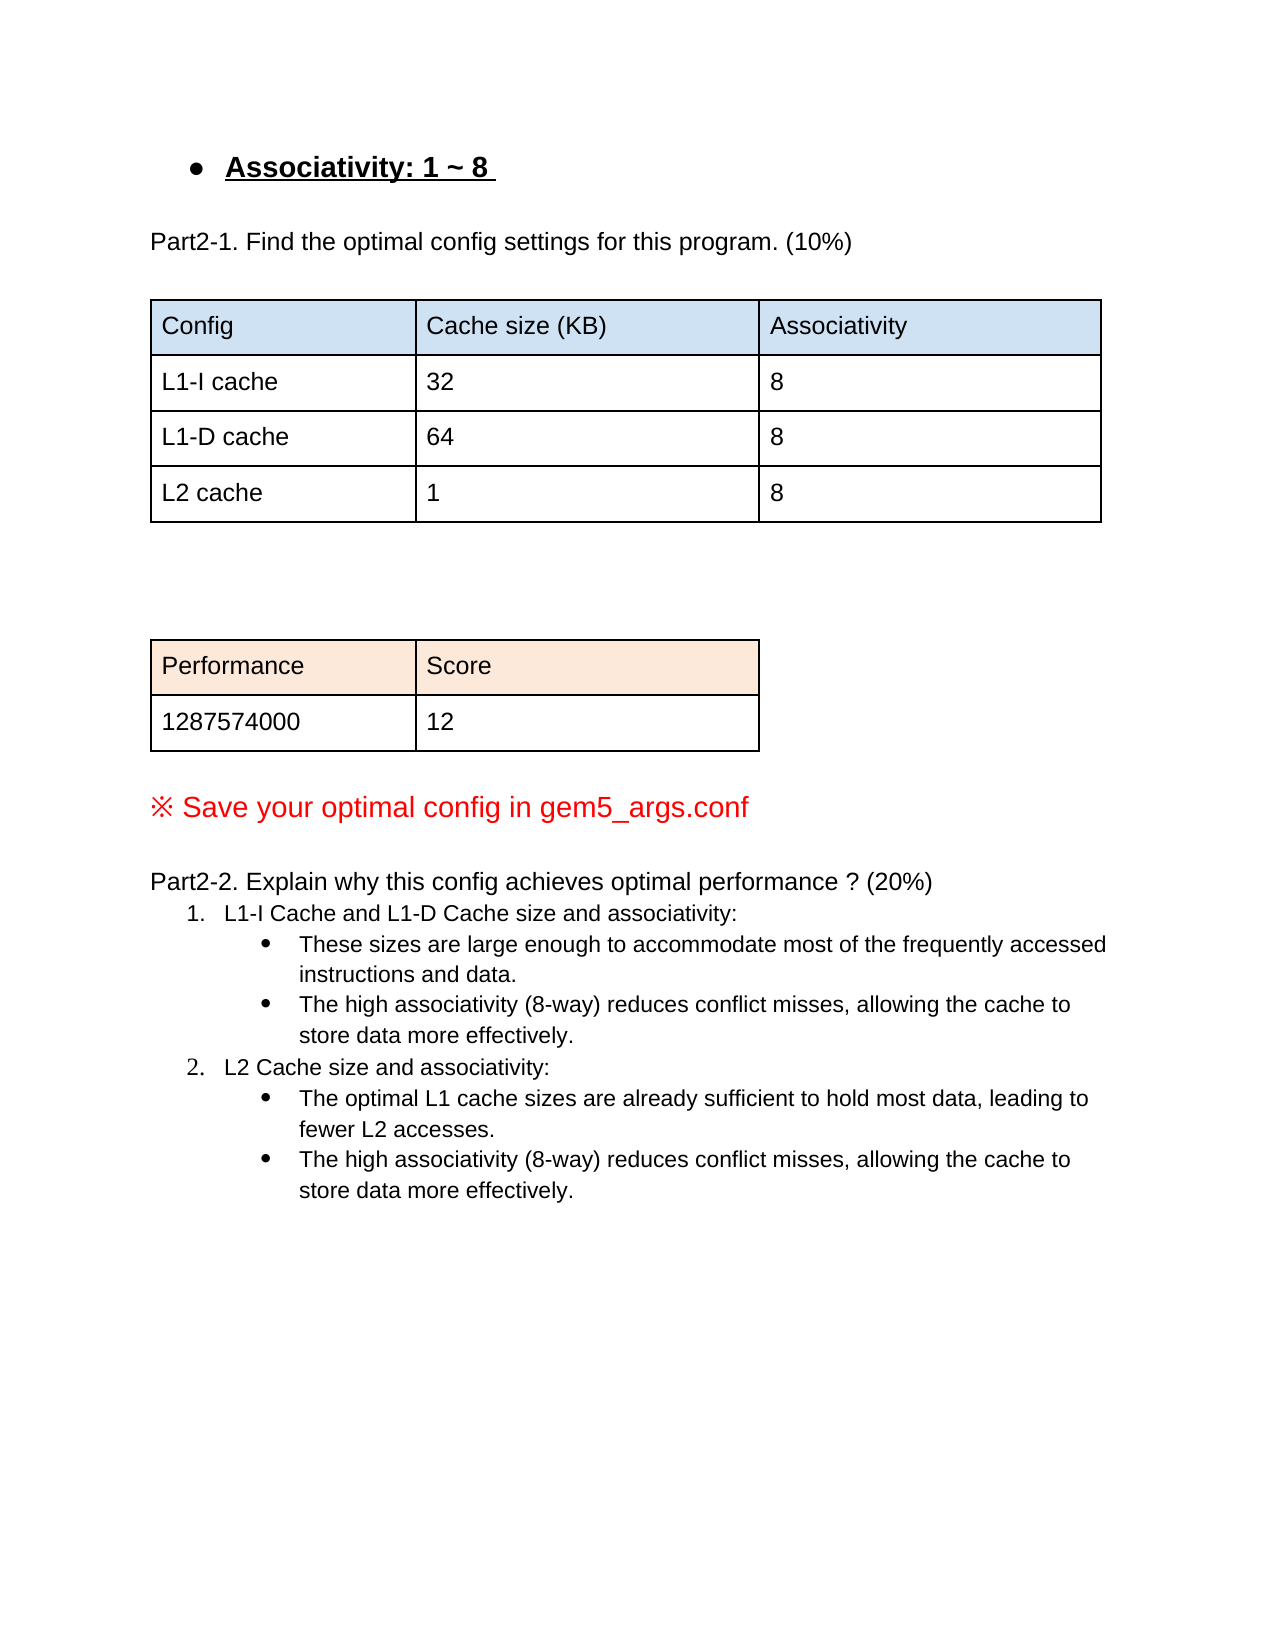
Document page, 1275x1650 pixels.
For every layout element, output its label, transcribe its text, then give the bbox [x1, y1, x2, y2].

list These sizes are large enough to accommodate most of the frequently accessed instructions and data. [261, 931, 1125, 988]
list The high associativity (8-way) reduces conflict misses, allowing the cache to store data more effectively. [261, 991, 1125, 1048]
table_cell L1-D cache [152, 412, 415, 465]
text ※ Save your optimal config in gem5_args.conf [150, 790, 1125, 824]
table_cell 32 [417, 356, 758, 410]
text Part2-1. Find the optimal config settings for this program. (10%) [150, 227, 1125, 256]
table_header Score [417, 641, 758, 694]
table_cell 8 [760, 467, 1100, 521]
text Part2-2. Explain why this config achieves optimal performance ? (20%) [150, 867, 1125, 896]
list L1-I Cache and L1-D Cache size and associativity: [186, 900, 1125, 927]
table_cell L2 cache [152, 467, 415, 521]
table_cell 64 [417, 412, 758, 465]
list Associativity: 1 ~ 8 [187, 150, 1125, 183]
table_header Config [152, 301, 415, 354]
table_header Cache size (KB) [417, 301, 758, 354]
table_cell 12 [417, 696, 758, 749]
list The high associativity (8-way) reduces conflict misses, allowing the cache to store data more effectively. [261, 1146, 1125, 1203]
list L2 Cache size and associativity: [186, 1052, 1125, 1081]
table_cell 8 [760, 356, 1100, 410]
table_header Performance [152, 641, 415, 694]
table_cell 8 [760, 412, 1100, 465]
table_cell 1287574000 [152, 696, 415, 749]
table_cell 1 [417, 467, 758, 521]
list The optimal L1 cache sizes are already sufficient to hold most data, leading to fewer L2 accesses. [261, 1085, 1125, 1142]
table_cell L1-I cache [152, 356, 415, 410]
table_header Associativity [760, 301, 1100, 354]
